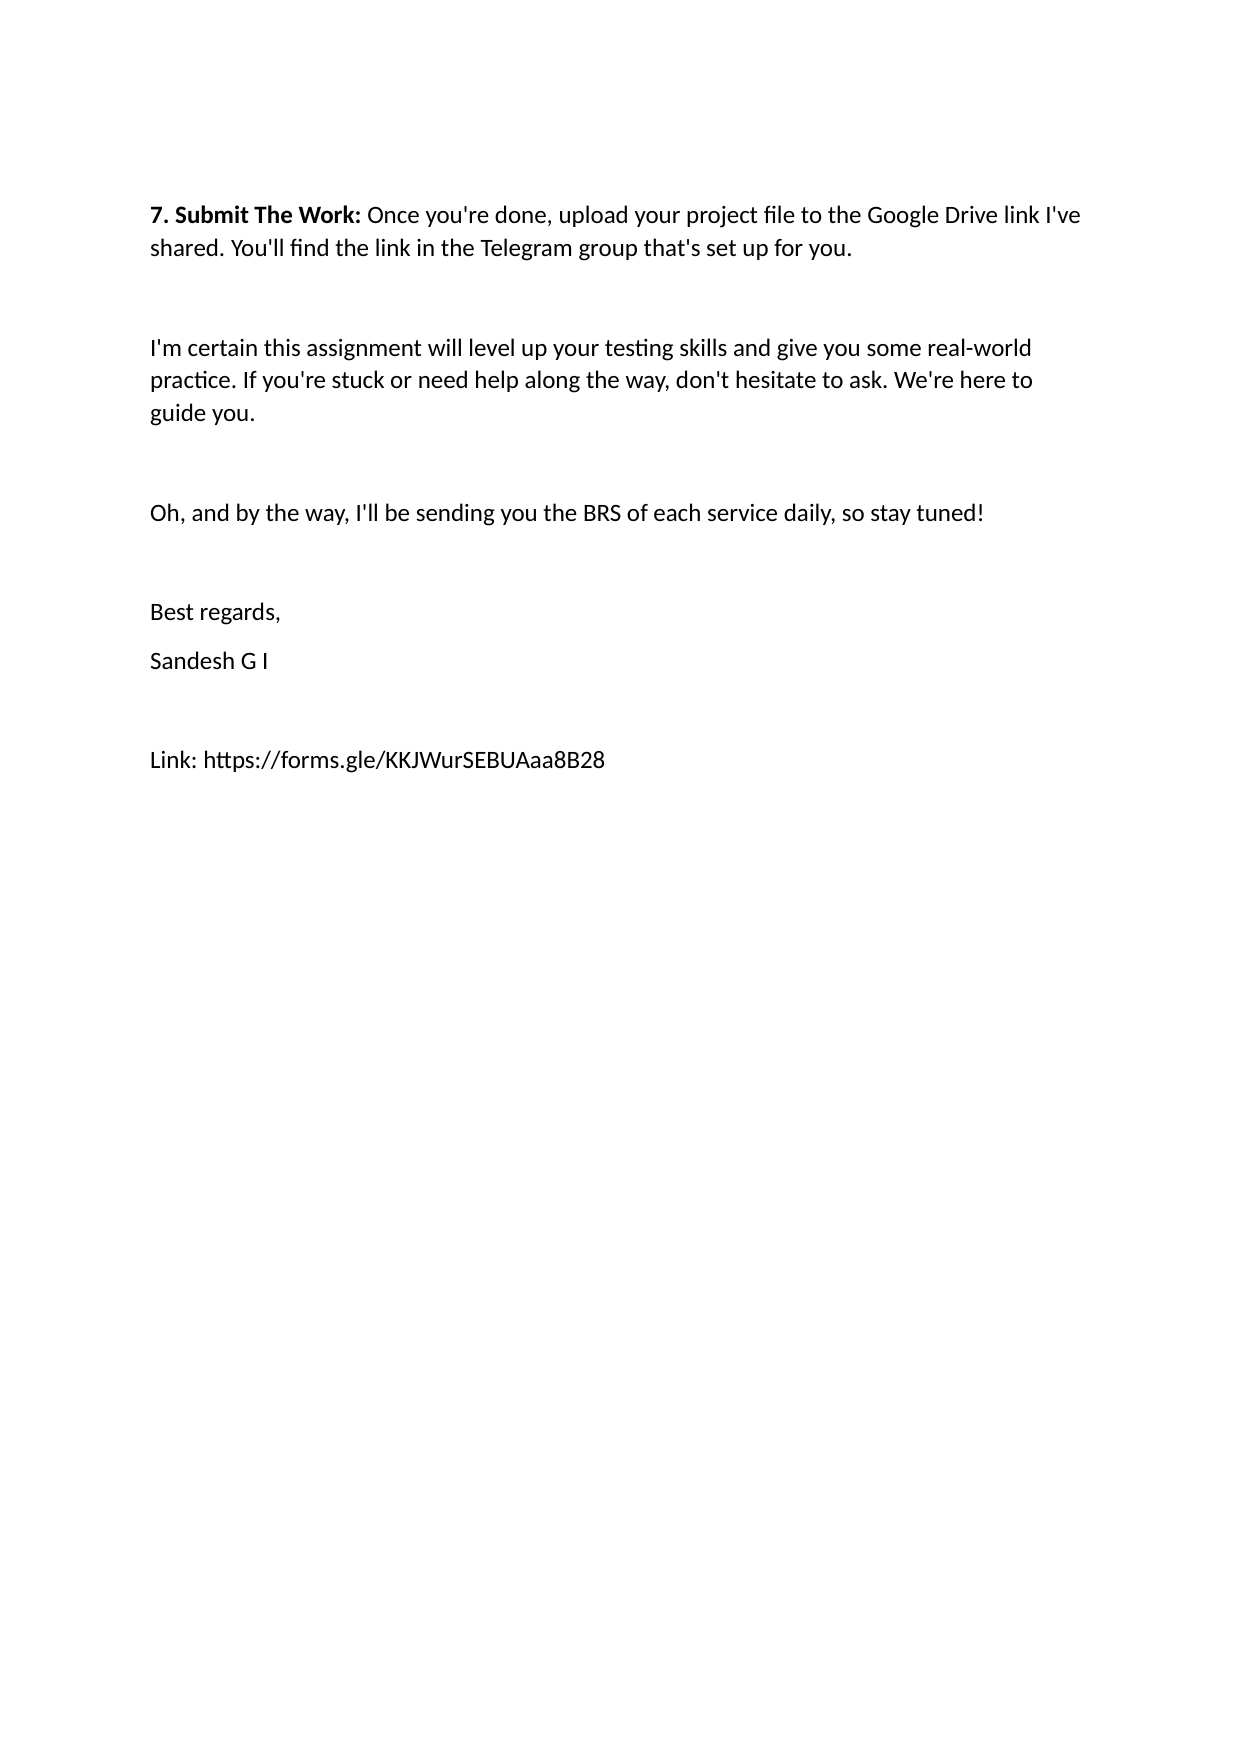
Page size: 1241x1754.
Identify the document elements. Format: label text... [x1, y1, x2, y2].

text I'm certain this assignment will level up your testing skills and give you some real-world practice. If you're stuck or need help along the way, don't hesitate to ask. We're here to guide you. [150, 332, 1090, 428]
text Sandesh G I [150, 645, 1090, 676]
text Link: https://forms.gle/KKJWurSEBUAaa8B28 [150, 744, 1090, 775]
text Best regards, [150, 596, 1090, 626]
text Oh, and by the way, I'll be sending you the BRS of each service daily, so stay tuned! [150, 497, 1090, 527]
text 7. Submit The Work: Once you're done, upload your project file to the Google Drive link I've shared. You'll find the link in the Telegram group that's set up for you. [150, 199, 1090, 263]
